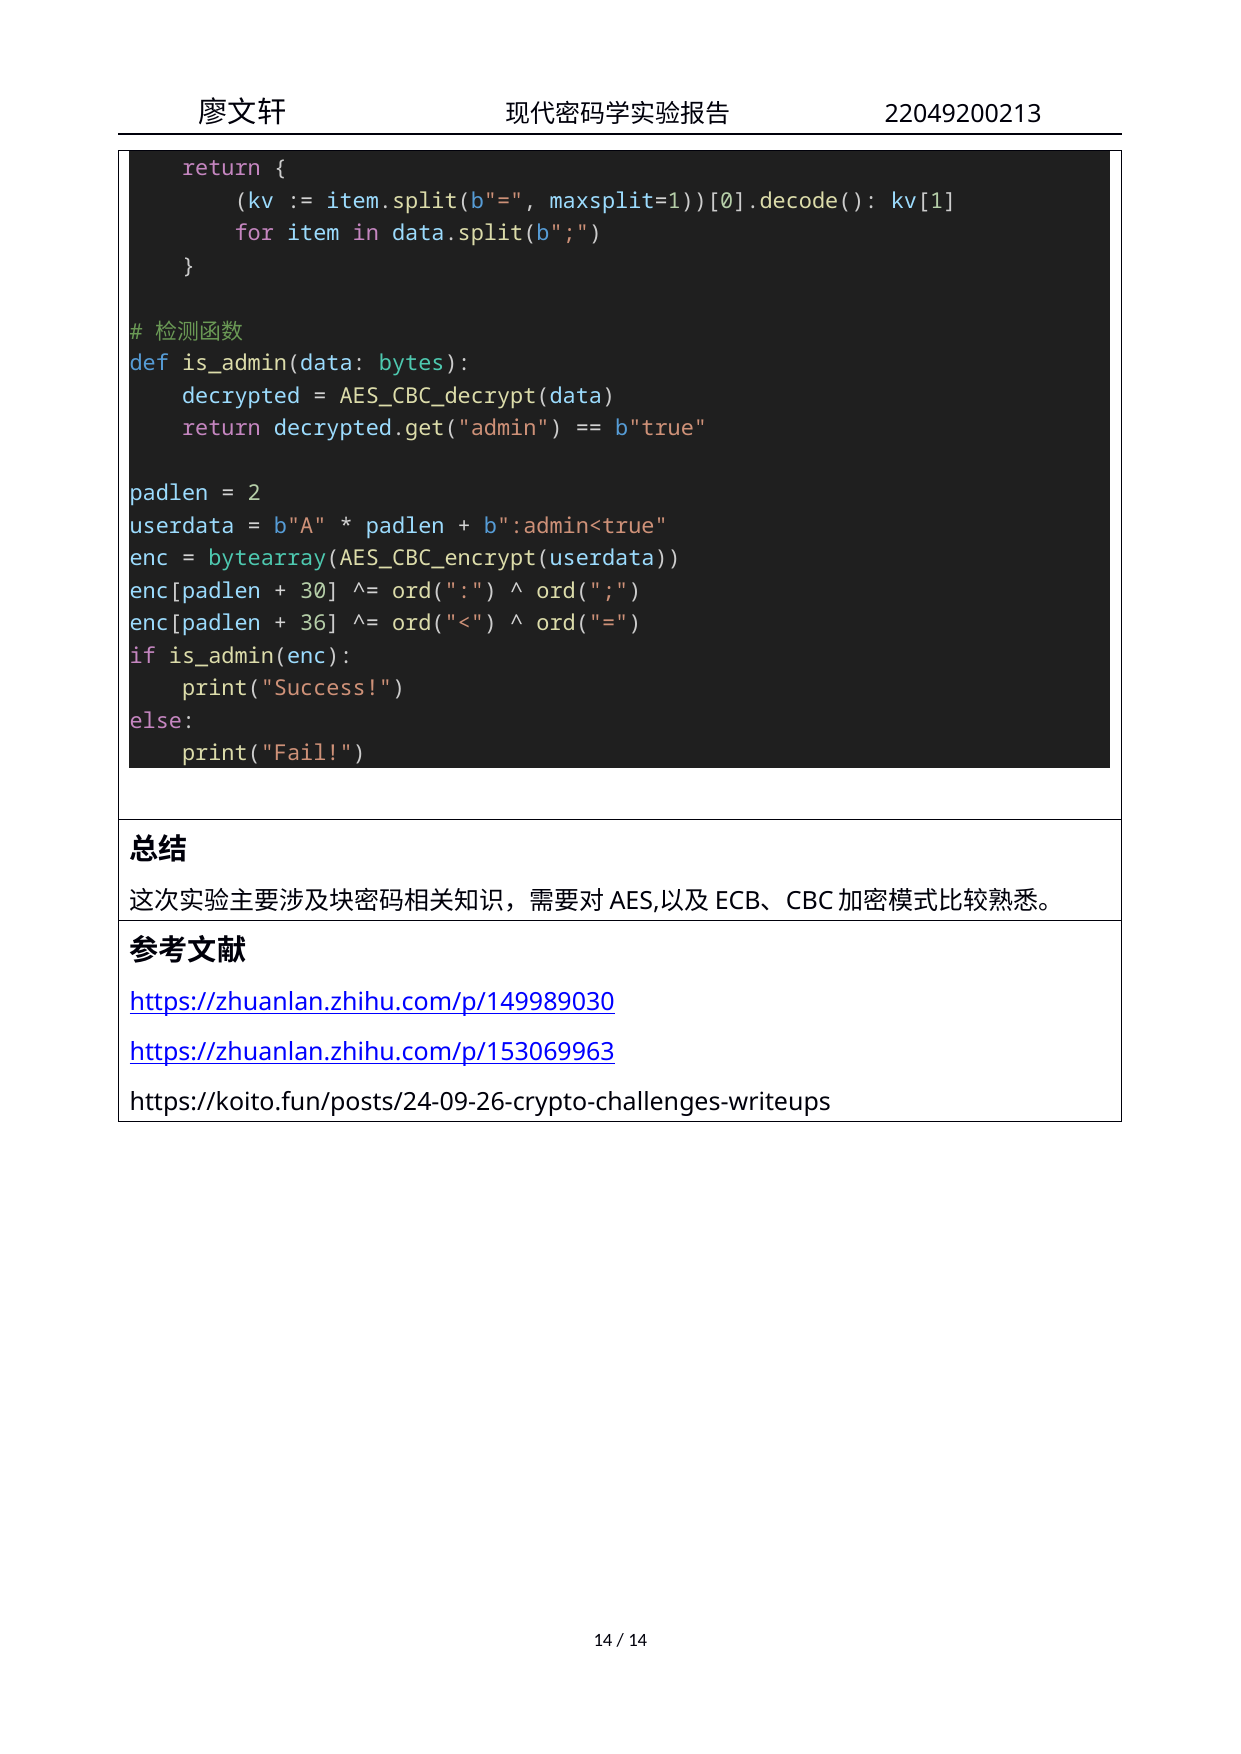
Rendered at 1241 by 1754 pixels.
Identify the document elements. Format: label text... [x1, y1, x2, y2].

table_cell 参考文献 https://zhuanlan.zhihu.com/p/149989030 https://zhuanlan.zhihu.com/p/153069963 https://koito.fun/posts/24-09-26-crypto-challenges-writeups [119, 921, 1121, 1121]
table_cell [119, 151, 1121, 818]
table_cell 总结 这次实验主要涉及块密码相关知识，需要对AES,以及ECB、CBC加密模式比较熟悉。 [119, 820, 1121, 919]
